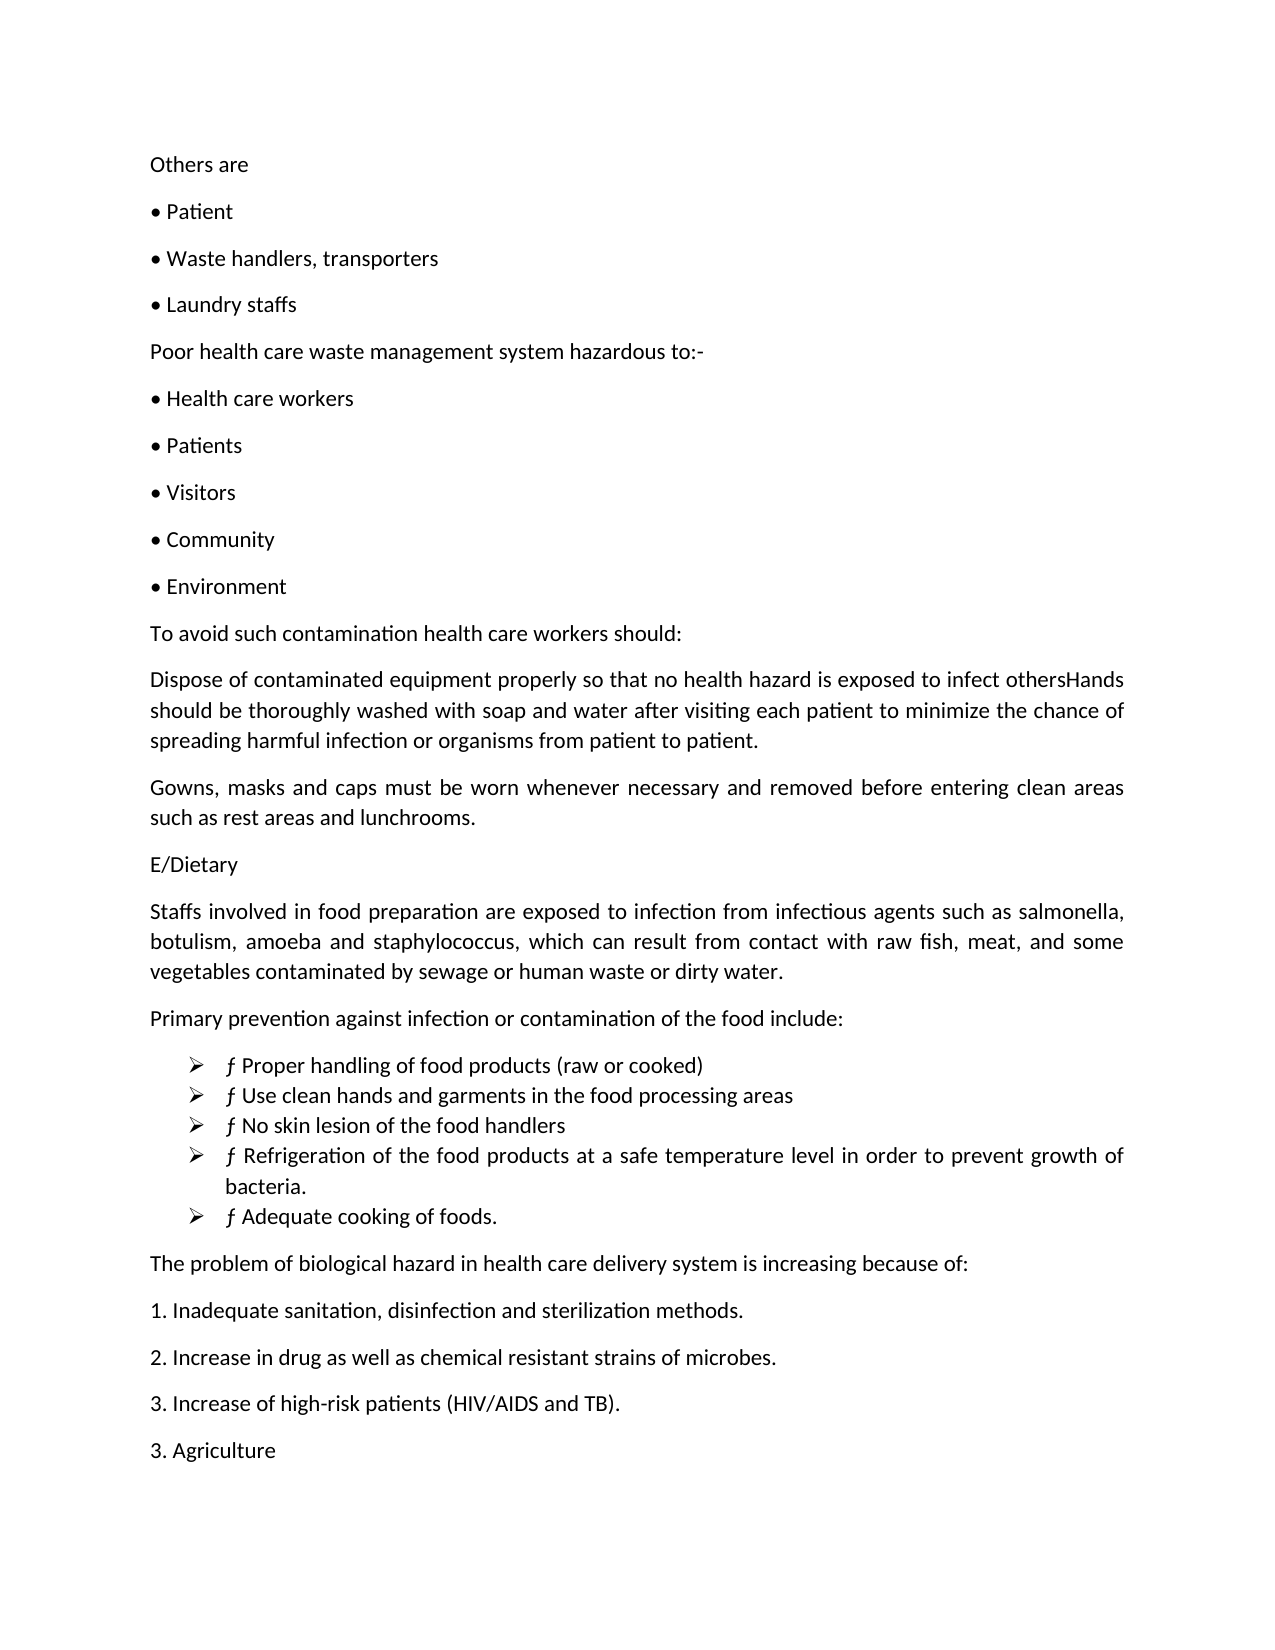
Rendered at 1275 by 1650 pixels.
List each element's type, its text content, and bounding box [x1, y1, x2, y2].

text Primary prevention against infection or contamination of the food include: [150, 1004, 1125, 1032]
text The problem of biological hazard in health care delivery system is increasing because of: [150, 1249, 1125, 1277]
text Gowns, masks and caps must be worn whenever necessary and removed before entering clean areas such as rest areas and lunchrooms. [150, 773, 1125, 831]
text Dispose of contaminated equipment properly so that no health hazard is exposed to infect othersHands should be thoroughly washed with soap and water after visiting each patient to minimize the chance of spreading harmful infection or organisms from patient to patient. [150, 666, 1125, 754]
text 3. Agriculture [150, 1436, 1125, 1464]
list ƒ Use clean hands and garments in the food processing areas [187, 1081, 1125, 1109]
text • Health care workers [150, 384, 1125, 412]
text • Patients [150, 431, 1125, 459]
text • Environment [150, 572, 1125, 600]
text • Laundry staffs [150, 291, 1125, 319]
text • Visitors [150, 478, 1125, 506]
text • Patient [150, 197, 1125, 225]
text 3. Increase of high-risk patients (HIV/AIDS and TB). [150, 1389, 1125, 1418]
text E/Dietary [150, 850, 1125, 878]
list ƒ No skin lesion of the food handlers [187, 1111, 1125, 1139]
text Staffs involved in food preparation are exposed to infection from infectious agents such as salmonella, botulism, amoeba and staphylococcus, which can result from contact with raw fish, meat, and some vegetables contaminated by sewage or human waste or dirty water. [150, 897, 1125, 985]
text • Community [150, 525, 1125, 553]
text 2. Increase in drug as well as chemical resistant strains of microbes. [150, 1343, 1125, 1371]
text Poor health care waste management system hazardous to:- [150, 337, 1125, 366]
list ƒ Adequate cooking of foods. [187, 1202, 1125, 1230]
list ƒ Proper handling of food products (raw or cooked) [187, 1051, 1125, 1079]
text • Waste handlers, transporters [150, 244, 1125, 272]
text To avoid such contamination health care workers should: [150, 619, 1125, 647]
list ƒ Refrigeration of the food products at a safe temperature level in order to prevent growth of bacteria. [187, 1142, 1125, 1200]
text 1. Inadequate sanitation, disinfection and sterilization methods. [150, 1296, 1125, 1324]
text Others are [150, 150, 1125, 178]
